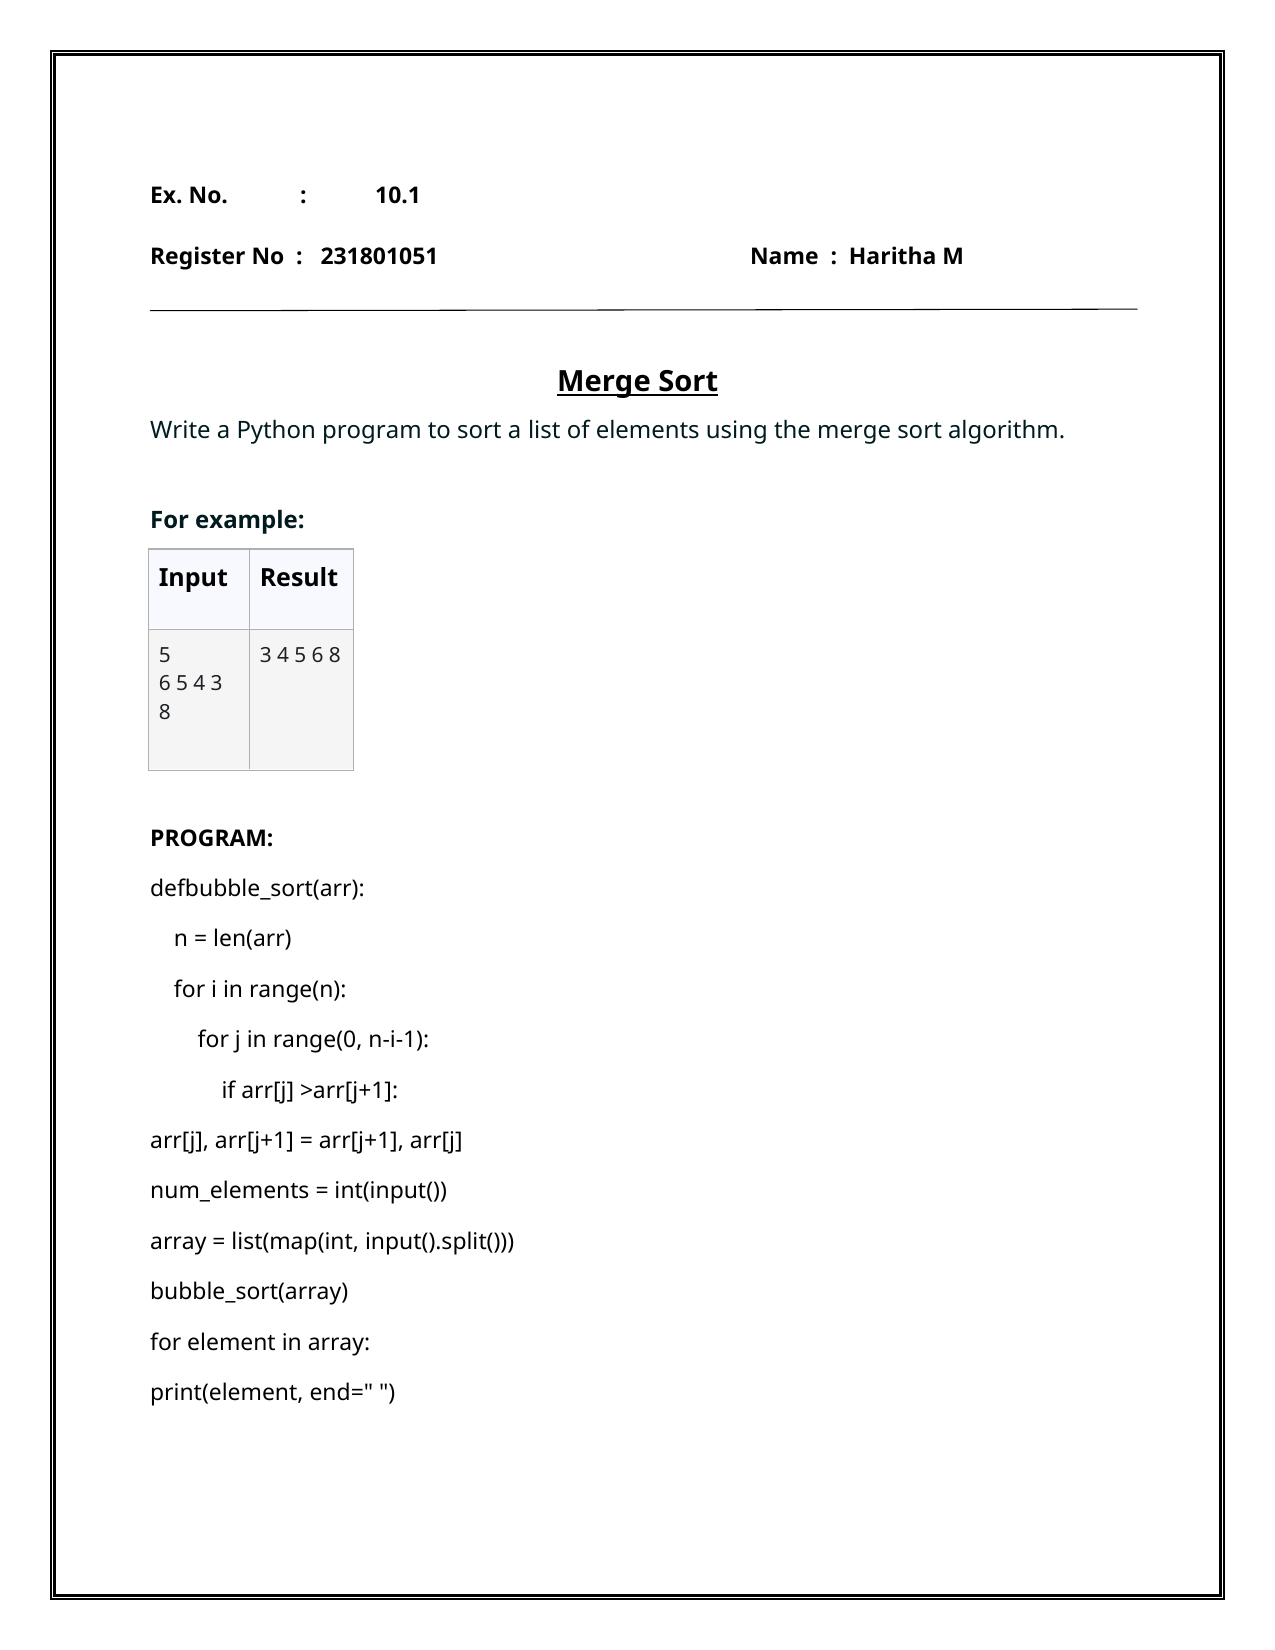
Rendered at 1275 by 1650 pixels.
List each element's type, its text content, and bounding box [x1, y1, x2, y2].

text Register No : 231801051 Name : Haritha M [150, 239, 1125, 271]
text num_elements = int(input()) [150, 1174, 1125, 1206]
table_header Result [250, 550, 353, 628]
table_cell 3 4 5 6 8 [250, 630, 353, 769]
text for i in range(n): [150, 973, 1125, 1004]
text For example: [150, 503, 1125, 535]
text Merge Sort [150, 360, 1125, 400]
text Ex. No. : 10.1 [150, 179, 1125, 210]
table_header Input [149, 550, 249, 628]
text arr[j], arr[j+1] = arr[j+1], arr[j] [150, 1124, 1125, 1155]
text Write a Python program to sort a list of elements using the merge sort algorithm. [150, 413, 1125, 445]
text PROGRAM: [150, 821, 1125, 853]
text for j in range(0, n-i-1): [150, 1023, 1125, 1054]
text for element in array: [150, 1326, 1125, 1357]
text bubble_sort(array) [150, 1275, 1125, 1306]
text n = len(arr) [150, 922, 1125, 953]
text defbubble_sort(arr): [150, 872, 1125, 903]
text print(element, end=" ") [150, 1376, 1125, 1407]
text if arr[j] >arr[j+1]: [150, 1073, 1125, 1105]
text array = list(map(int, input().split())) [150, 1225, 1125, 1256]
table_cell 5 6 5 4 3 8 [149, 630, 249, 769]
